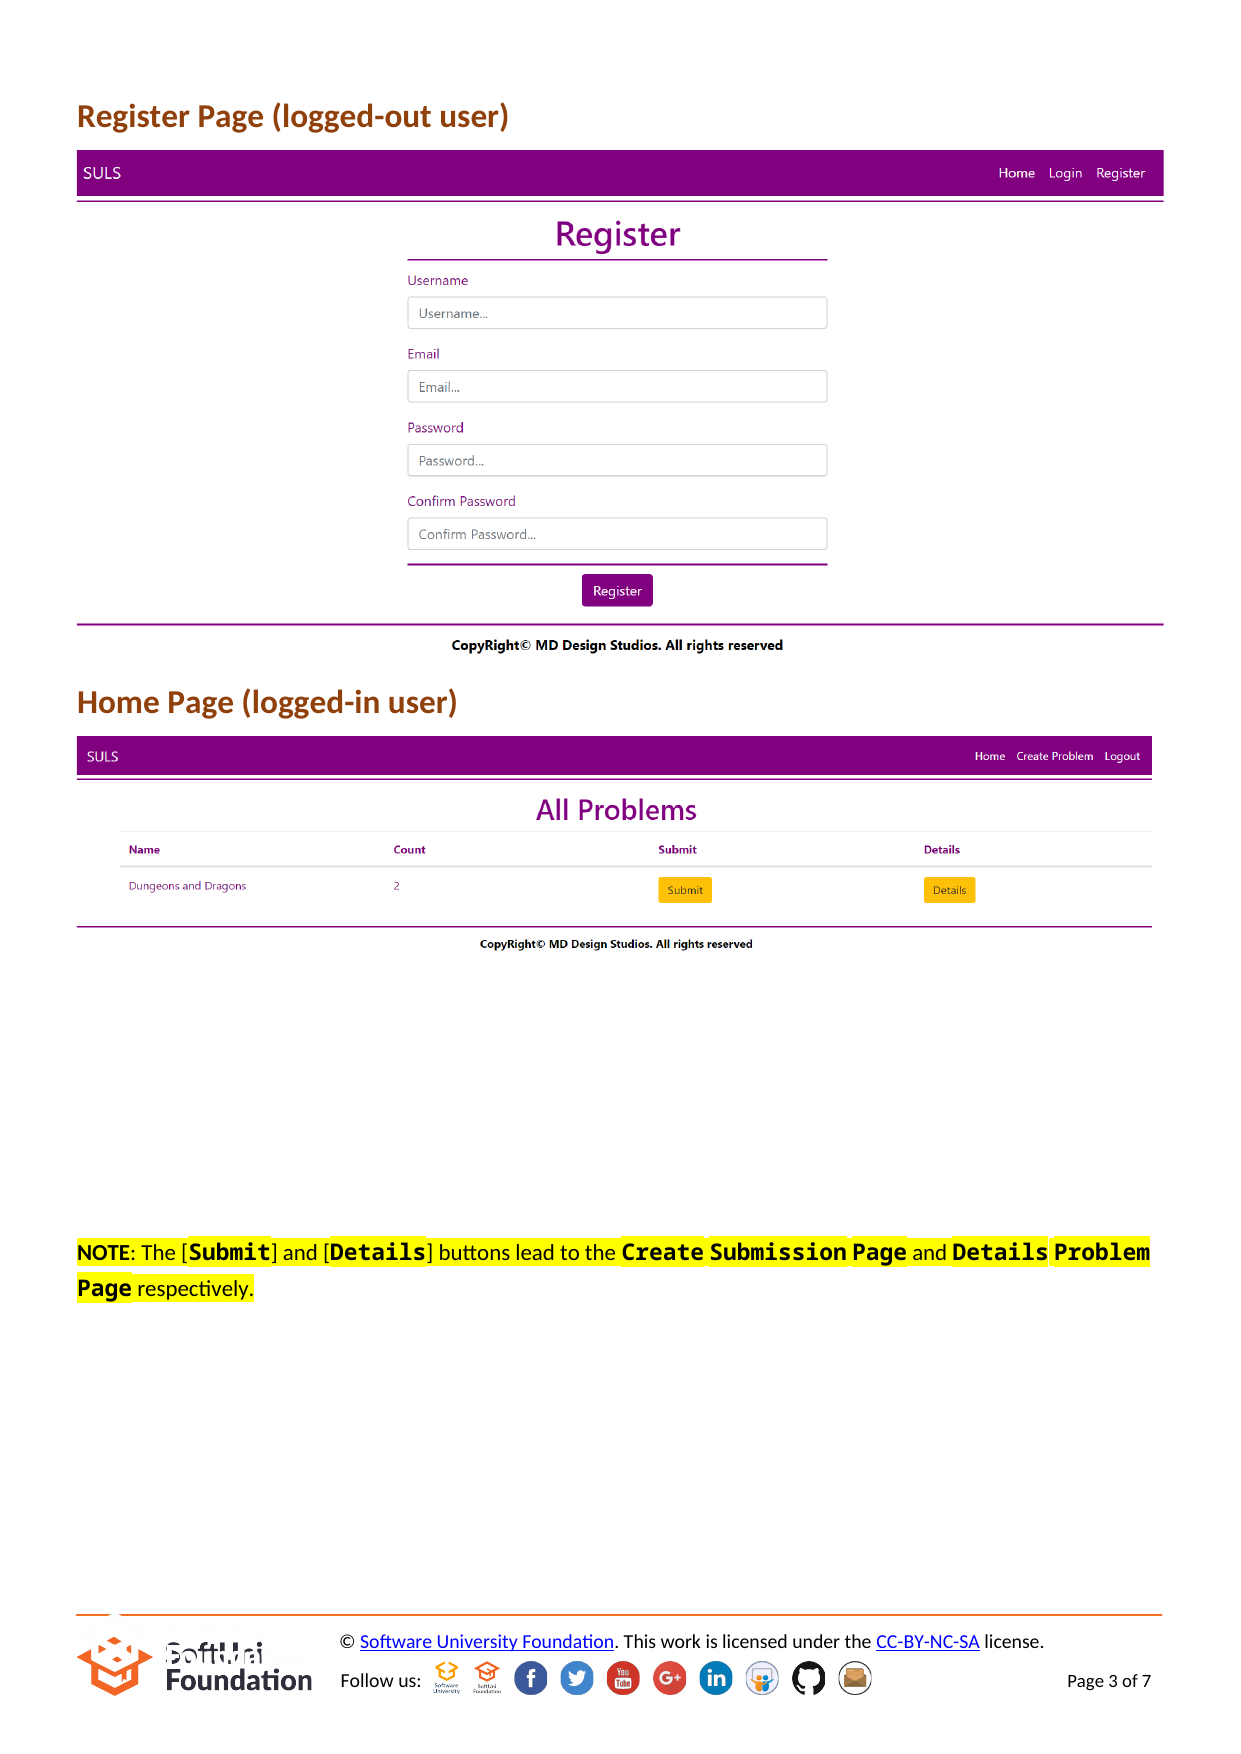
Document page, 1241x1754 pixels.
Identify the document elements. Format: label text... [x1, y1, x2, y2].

picture [433, 1661, 460, 1695]
subtitle Home Page (logged-in user) [77, 682, 1163, 722]
picture [699, 1685, 709, 1695]
picture [792, 1661, 825, 1695]
picture [653, 1661, 687, 1695]
picture [514, 1661, 548, 1695]
text NOTE: The [Submit] and [Details] buttons lead to the Create Submission Page and Details Problem Page respectively. [77, 1236, 1163, 1303]
picture [473, 1661, 501, 1695]
picture [838, 1661, 872, 1695]
picture [76, 150, 1164, 665]
picture [560, 1661, 594, 1695]
picture [723, 1685, 733, 1695]
picture [76, 736, 1152, 1220]
picture [76, 1612, 312, 1696]
picture [714, 1675, 725, 1685]
picture [745, 1661, 779, 1695]
picture [606, 1661, 640, 1695]
picture [699, 1661, 709, 1671]
subtitle Register Page (logged-out user) [77, 95, 1163, 136]
picture [723, 1661, 733, 1671]
